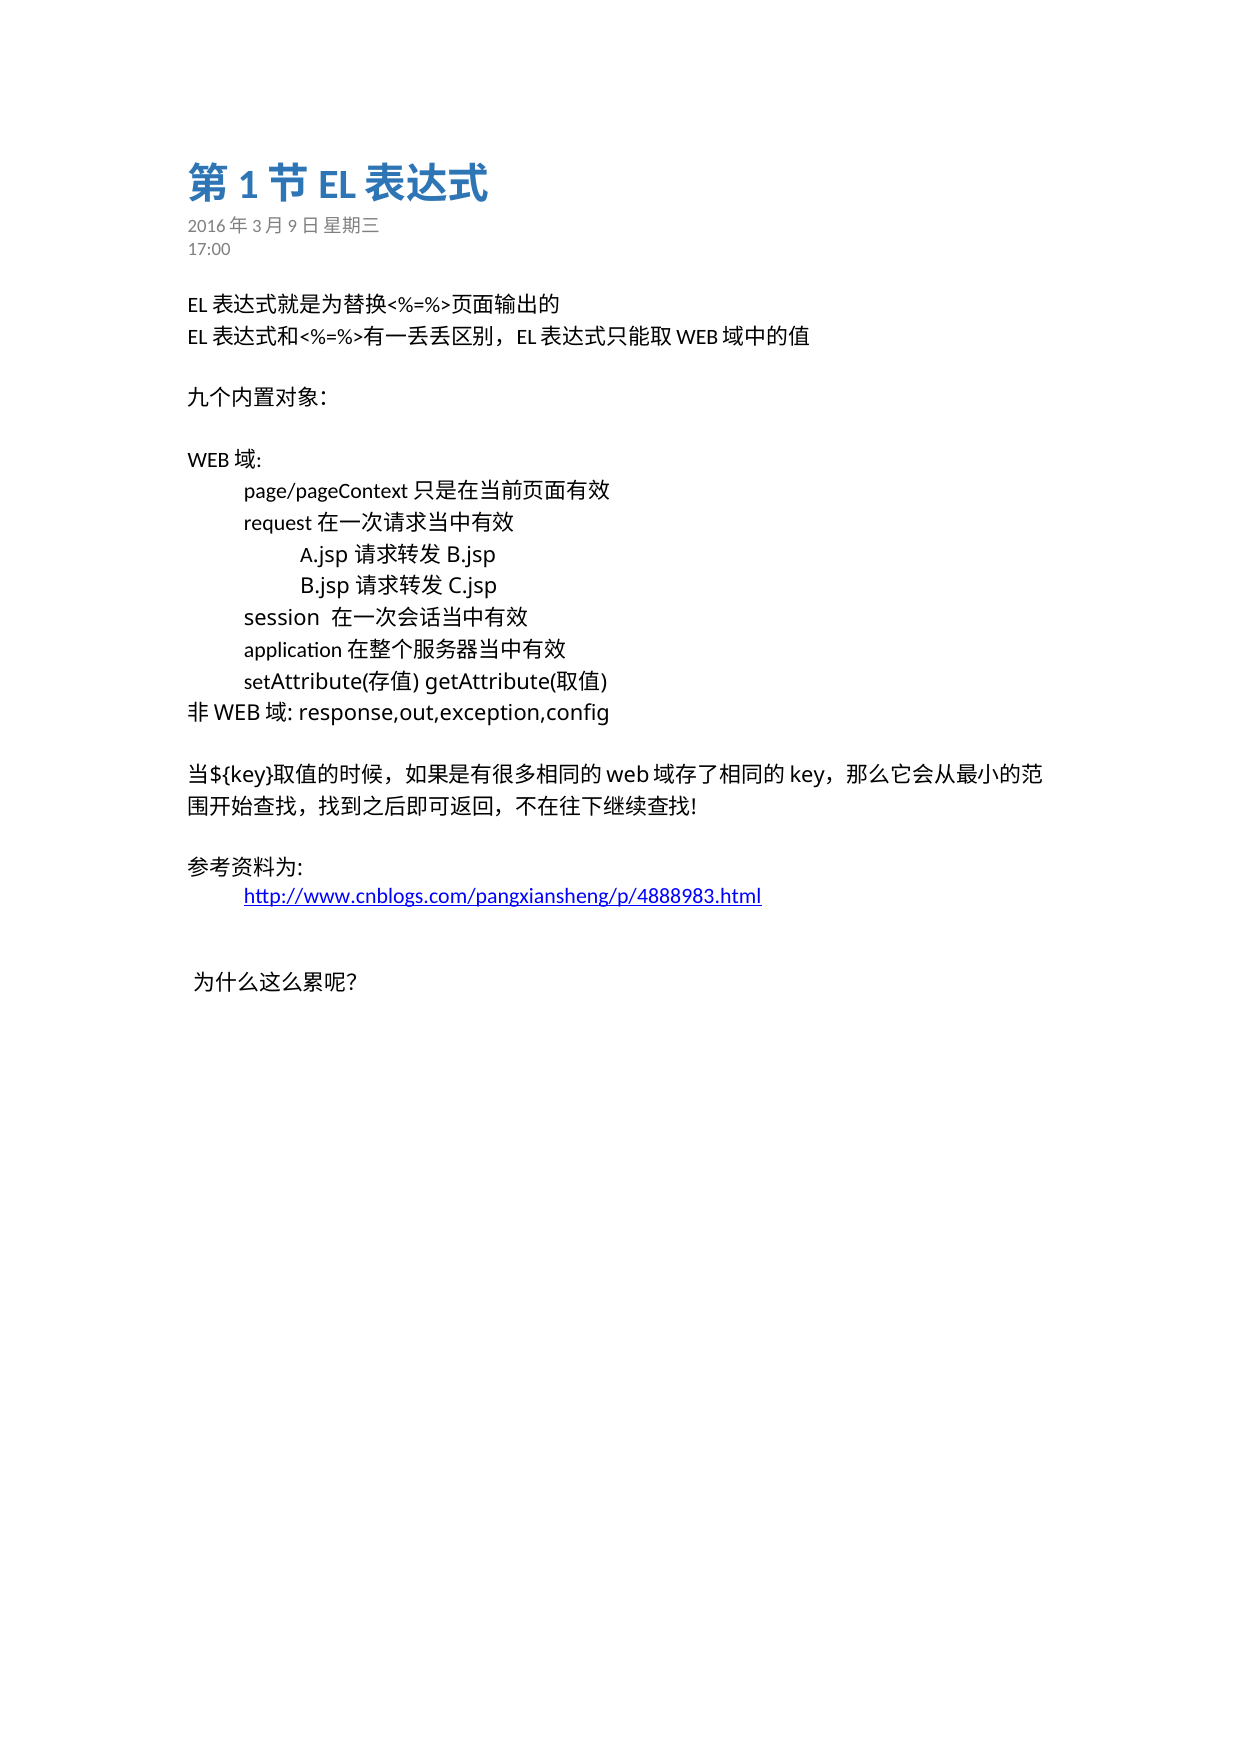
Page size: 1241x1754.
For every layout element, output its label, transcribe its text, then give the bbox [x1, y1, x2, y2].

text http://www.cnblogs.com/pangxiansheng/p/4888983.html [244, 882, 1053, 909]
text B.jsp 请求转发 C.jsp [300, 568, 1053, 600]
text 2016年3月9日 星期三 [187, 210, 1053, 237]
text setAttribute(存值) getAttribute(取值) [244, 664, 1053, 695]
text 为什么这么累呢？ [187, 965, 1053, 997]
text 第1节 EL表达式 [187, 150, 1053, 210]
text request 在一次请求当中有效 [244, 505, 1053, 537]
text A.jsp 请求转发 B.jsp [300, 537, 1053, 568]
text session 在一次会话当中有效 [244, 600, 1053, 632]
text EL表达式就是为替换<%=%>页面输出的 [187, 287, 1053, 319]
text 当${key}取值的时候，如果是有很多相同的web域存了相同的key，那么它会从最小的范围开始查找，找到之后即可返回，不在往下继续查找! [187, 757, 1053, 821]
text 参考资料为: [187, 850, 1053, 882]
text application 在整个服务器当中有效 [244, 632, 1053, 664]
text 17:00 [187, 237, 1053, 260]
text page/pageContext 只是在当前页面有效 [244, 473, 1053, 505]
text 九个内置对象： [187, 380, 1053, 412]
text EL表达式和<%=%>有一丢丢区别，EL表达式只能取WEB域中的值 [187, 319, 1053, 350]
text WEB域: [187, 442, 1053, 473]
text 非WEB域: response,out,exception,config [187, 695, 1053, 727]
